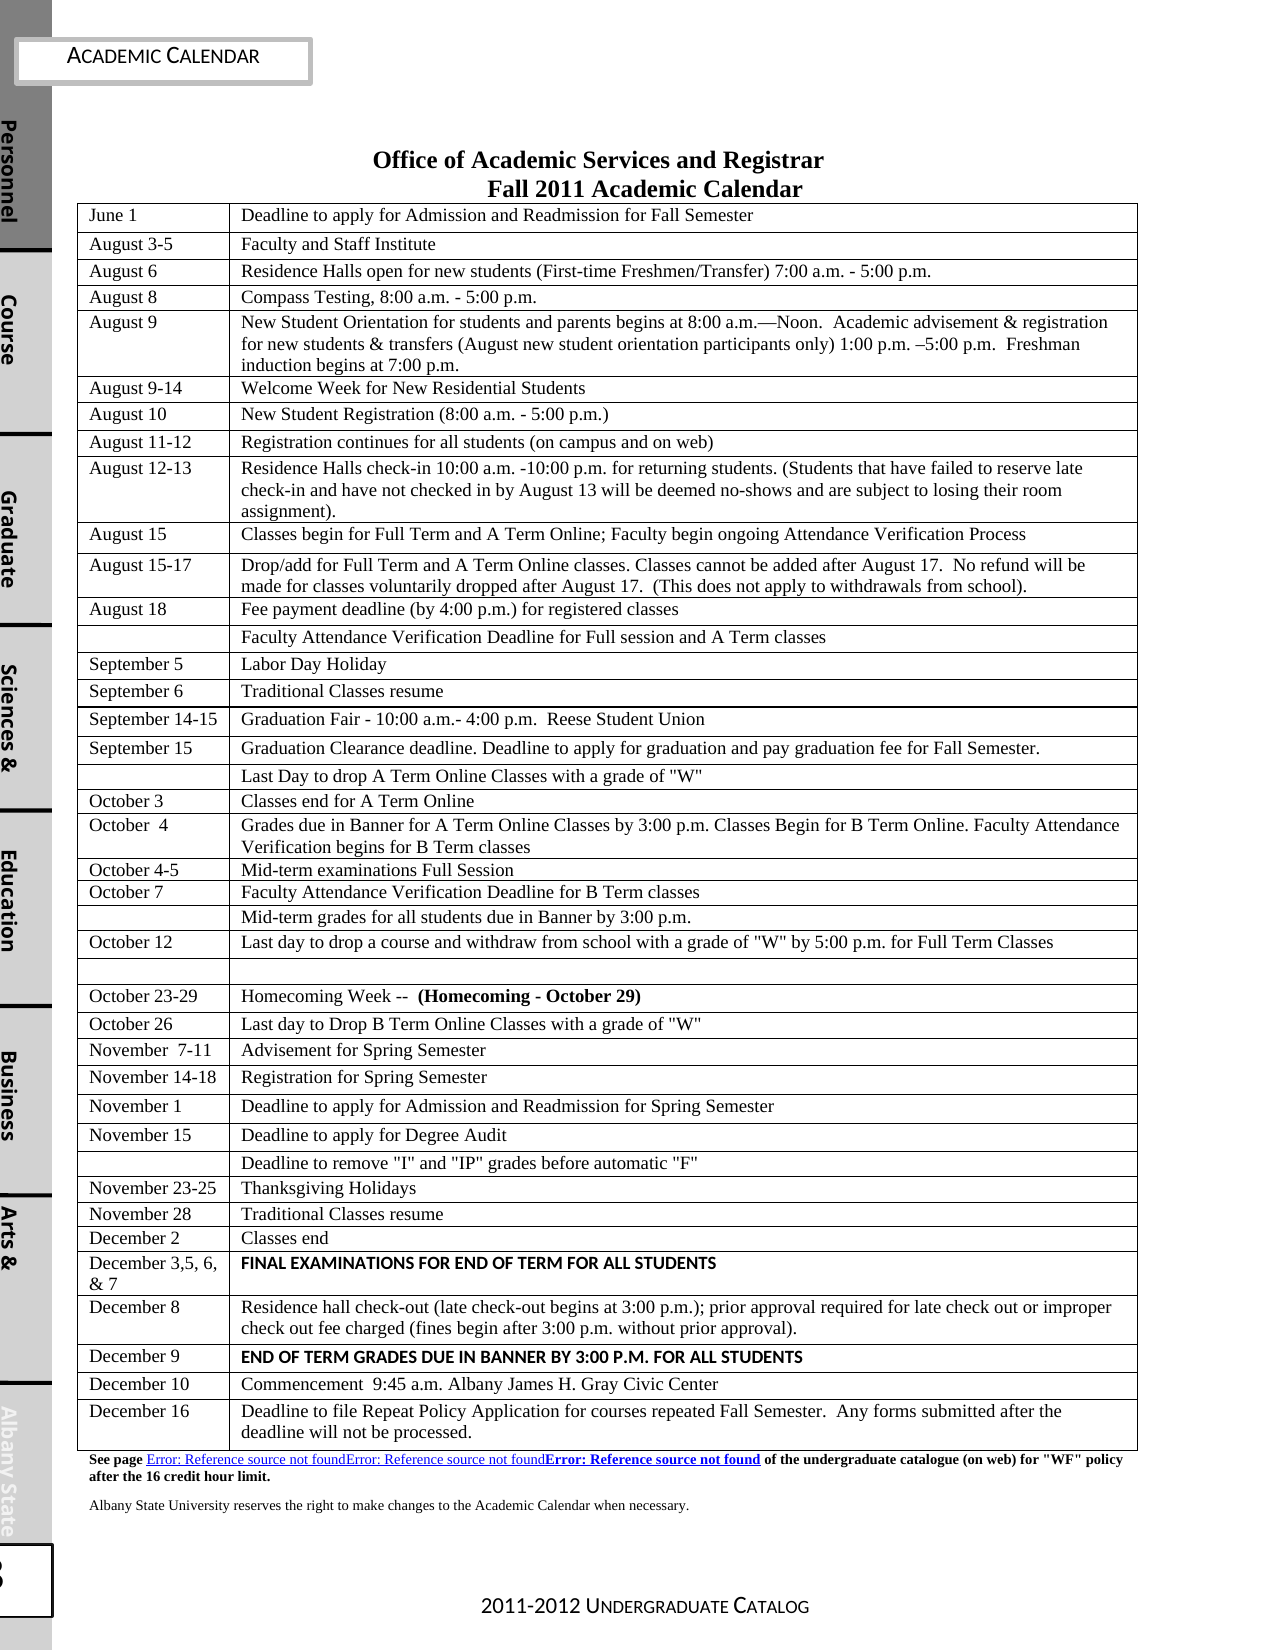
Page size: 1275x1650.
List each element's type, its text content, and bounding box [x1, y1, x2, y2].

table_cell Mid-term examinations Full Session [230, 859, 1137, 880]
table_cell November 7-11 [78, 1039, 229, 1064]
table_cell Mid-term grades for all students due in Banner by 3:00 p.m. [230, 906, 1137, 930]
table_cell [78, 959, 229, 984]
table_cell [78, 626, 229, 652]
table_cell Drop/add for Full Term and A Term Online classes. Classes cannot be added after August 17. No refund will be made for classes voluntarily dropped after August 17. (This does not apply to withdrawals from school). [230, 554, 1137, 597]
table_cell Deadline to apply for Degree Audit [230, 1124, 1137, 1151]
table_cell Deadline to remove "I" and "IP" grades before automatic "F" [230, 1152, 1137, 1176]
table_cell Faculty and Staff Institute [230, 233, 1137, 258]
table_cell New Student Registration (8:00 a.m. - 5:00 p.m.) [230, 403, 1137, 430]
table_cell October 4 [78, 814, 229, 857]
table_cell October 12 [78, 931, 229, 958]
table_cell Deadline to file Repeat Policy Application for courses repeated Fall Semester. Any forms submitted after the deadline will not be processed. [230, 1400, 1137, 1450]
table_cell Last day to Drop B Term Online Classes with a grade of "W" [230, 1013, 1137, 1038]
table_cell Residence hall check-out (late check-out begins at 3:00 p.m.); prior approval required for late check out or improper check out fee charged (fines begin after 3:00 p.m. without prior approval). [230, 1296, 1137, 1344]
table_cell October 7 [78, 881, 229, 905]
table_cell Homecoming Week -- (Homecoming - October 29) [230, 985, 1137, 1012]
table_cell December 9 [78, 1345, 229, 1372]
table_cell Compass Testing, 8:00 a.m. - 5:00 p.m. [230, 286, 1137, 310]
table_cell Graduation Clearance deadline. Deadline to apply for graduation and pay graduation fee for Fall Semester. [230, 737, 1137, 763]
text Office of Academic Services and Registrar [48, 145, 1149, 174]
table_header Deadline to apply for Admission and Readmission for Fall Semester [230, 204, 1137, 232]
table_cell Fee payment deadline (by 4:00 p.m.) for registered classes [230, 598, 1137, 624]
table_cell October 4-5 [78, 859, 229, 880]
table_cell August 6 [78, 260, 229, 285]
table_cell November 14-18 [78, 1066, 229, 1094]
table_cell Commencement 9:45 a.m. Albany James H. Gray Civic Center [230, 1373, 1137, 1398]
table_cell November 23-25 [78, 1177, 229, 1202]
table_cell [230, 959, 1137, 984]
table_cell November 15 [78, 1124, 229, 1151]
table_cell Traditional Classes resume [230, 1203, 1137, 1226]
table_cell Welcome Week for New Residential Students [230, 377, 1137, 402]
table_cell December 10 [78, 1373, 229, 1398]
table_cell November 1 [78, 1095, 229, 1123]
table_cell [78, 906, 229, 930]
table_cell August 15-17 [78, 554, 229, 597]
table_cell December 2 [78, 1227, 229, 1251]
table_cell Thanksgiving Holidays [230, 1177, 1137, 1202]
table_cell Residence Halls open for new students (First-time Freshmen/Transfer) 7:00 a.m. - 5:00 p.m. [230, 260, 1137, 285]
table_cell August 18 [78, 598, 229, 624]
table_cell November 28 [78, 1203, 229, 1226]
table_cell Last day to drop a course and withdraw from school with a grade of "W" by 5:00 p.m. for Full Term Classes [230, 931, 1137, 958]
table_cell Classes end [230, 1227, 1137, 1251]
table_cell August 11-12 [78, 431, 229, 456]
table_cell [78, 765, 229, 788]
table_cell October 26 [78, 1013, 229, 1038]
table_cell Traditional Classes resume [230, 680, 1137, 706]
table_cell New Student Orientation for students and parents begins at 8:00 a.m.—Noon. Academic advisement & registration for new students & transfers (August new student orientation participants only) 1:00 p.m. –5:00 p.m. Freshman induction begins at 7:00 p.m. [230, 311, 1137, 376]
table_cell September 15 [78, 737, 229, 763]
table_cell September 5 [78, 653, 229, 679]
table_cell August 12-13 [78, 457, 229, 522]
table_cell December 16 [78, 1400, 229, 1450]
table_cell Advisement for Spring Semester [230, 1039, 1137, 1064]
table_cell Registration for Spring Semester [230, 1066, 1137, 1094]
table_cell August 9-14 [78, 377, 229, 402]
table_cell October 23-29 [78, 985, 229, 1012]
table_cell Faculty Attendance Verification Deadline for Full session and A Term classes [230, 626, 1137, 652]
table_cell August 8 [78, 286, 229, 310]
table_cell [78, 1152, 229, 1176]
table_cell August 10 [78, 403, 229, 430]
table_cell December 3,5, 6, & 7 [78, 1252, 229, 1295]
table_cell September 6 [78, 680, 229, 706]
table_cell Deadline to apply for Admission and Readmission for Spring Semester [230, 1095, 1137, 1123]
table_cell Classes begin for Full Term and A Term Online; Faculty begin ongoing Attendance Verification Process [230, 523, 1137, 552]
table_cell Last Day to drop A Term Online Classes with a grade of "W" [230, 765, 1137, 788]
table_cell Albany State University reserves the right to make changes to the Academic Calendar when necessary. [78, 1484, 1137, 1513]
subtitle Fall 2011 Academic Calendar [57, 174, 1158, 203]
table_cell December 8 [78, 1296, 229, 1344]
table_cell Graduation Fair - 10:00 a.m.- 4:00 p.m. Reese Student Union [230, 708, 1137, 736]
table_cell Registration continues for all students (on campus and on web) [230, 431, 1137, 456]
table_cell August 15 [78, 523, 229, 552]
table_cell Grades due in Banner for A Term Online Classes by 3:00 p.m. Classes Begin for B Term Online. Faculty Attendance Verification begins for B Term classes [230, 814, 1137, 857]
table_cell Faculty Attendance Verification Deadline for B Term classes [230, 881, 1137, 905]
table_cell August 3-5 [78, 233, 229, 258]
table_cell September 14-15 [78, 708, 229, 736]
table_cell August 9 [78, 311, 229, 376]
table_cell October 3 [78, 790, 229, 813]
table_cell Residence Halls check-in 10:00 a.m. -10:00 p.m. for returning students. (Students that have failed to reserve late check-in and have not checked in by August 13 will be deemed no-shows and are subject to losing their room assignment). [230, 457, 1137, 522]
table_cell Classes end for A Term Online [230, 790, 1137, 813]
table_cell END OF TERM GRADES DUE IN BANNER BY 3:00 P.M. FOR ALL STUDENTS [230, 1345, 1137, 1372]
table_cell FINAL EXAMINATIONS FOR END OF TERM FOR ALL STUDENTS [230, 1252, 1137, 1295]
table_cell Labor Day Holiday [230, 653, 1137, 679]
table_header June 1 [78, 204, 229, 232]
